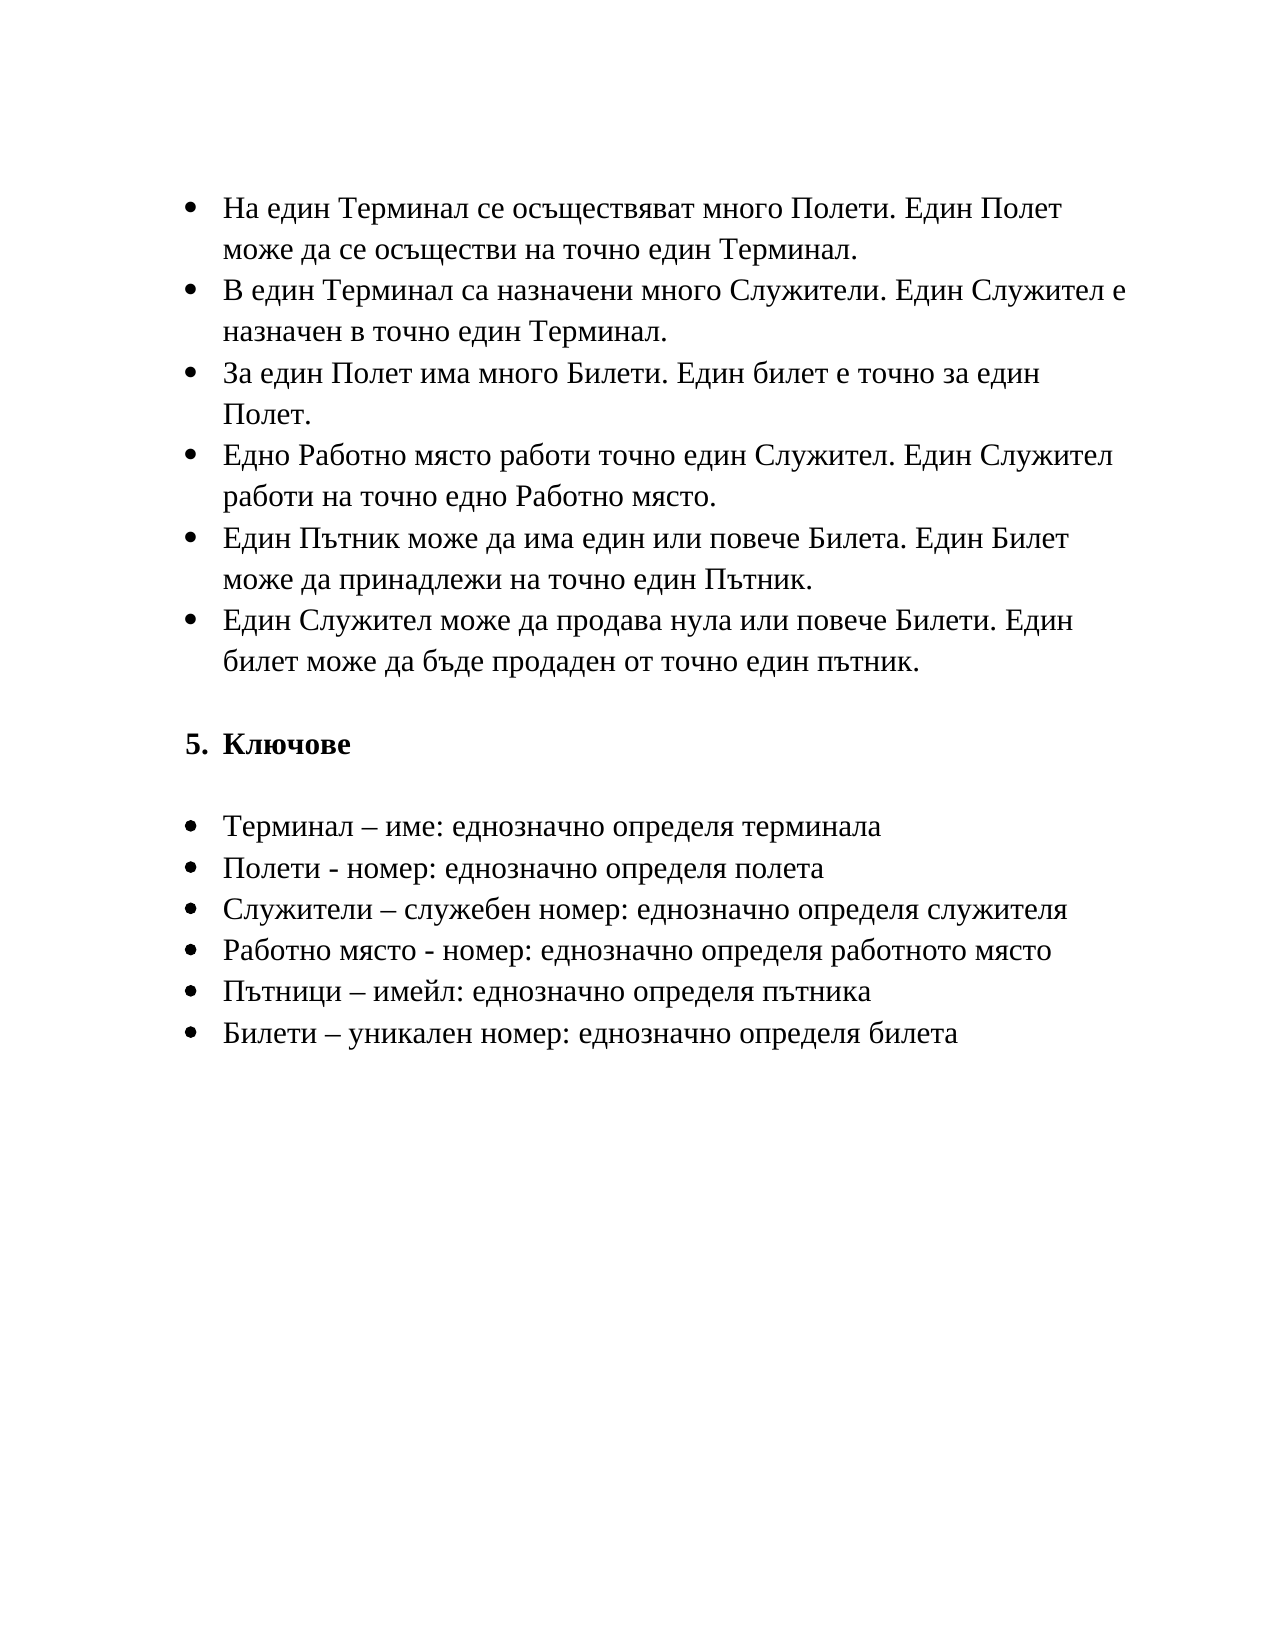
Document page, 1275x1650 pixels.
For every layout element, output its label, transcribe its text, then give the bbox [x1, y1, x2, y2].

list Един Служител може да продава нула или повече Билети. Един билет може да бъде продаден от точно един пътник. [185, 601, 1127, 678]
list Ключове [185, 725, 1127, 761]
list Терминал – име: еднозначно определя терминала [185, 808, 1127, 843]
list За един Полет има много Билети. Един билет е точно за един Полет. [185, 354, 1127, 431]
list Работно място - номер: еднозначно определя работното място [185, 931, 1127, 967]
list В един Терминал са назначени много Служители. Един Служител е назначен в точно един Терминал. [185, 271, 1127, 348]
list Билети – уникален номер: еднозначно определя билета [185, 1014, 1127, 1050]
list Полети - номер: еднозначно определя полета [185, 849, 1127, 885]
list Един Пътник може да има един или повече Билета. Един Билет може да принадлежи на точно един Пътник. [185, 519, 1127, 596]
list На един Терминал се осъществяват много Полети. Един Полет може да се осъществи на точно един Терминал. [185, 189, 1127, 266]
list Служители – служебен номер: еднозначно определя служителя [185, 890, 1127, 926]
list Пътници – имейл: еднозначно определя пътника [185, 973, 1127, 1008]
list Едно Работно място работи точно един Служител. Един Служител работи на точно едно Работно място. [185, 436, 1127, 513]
